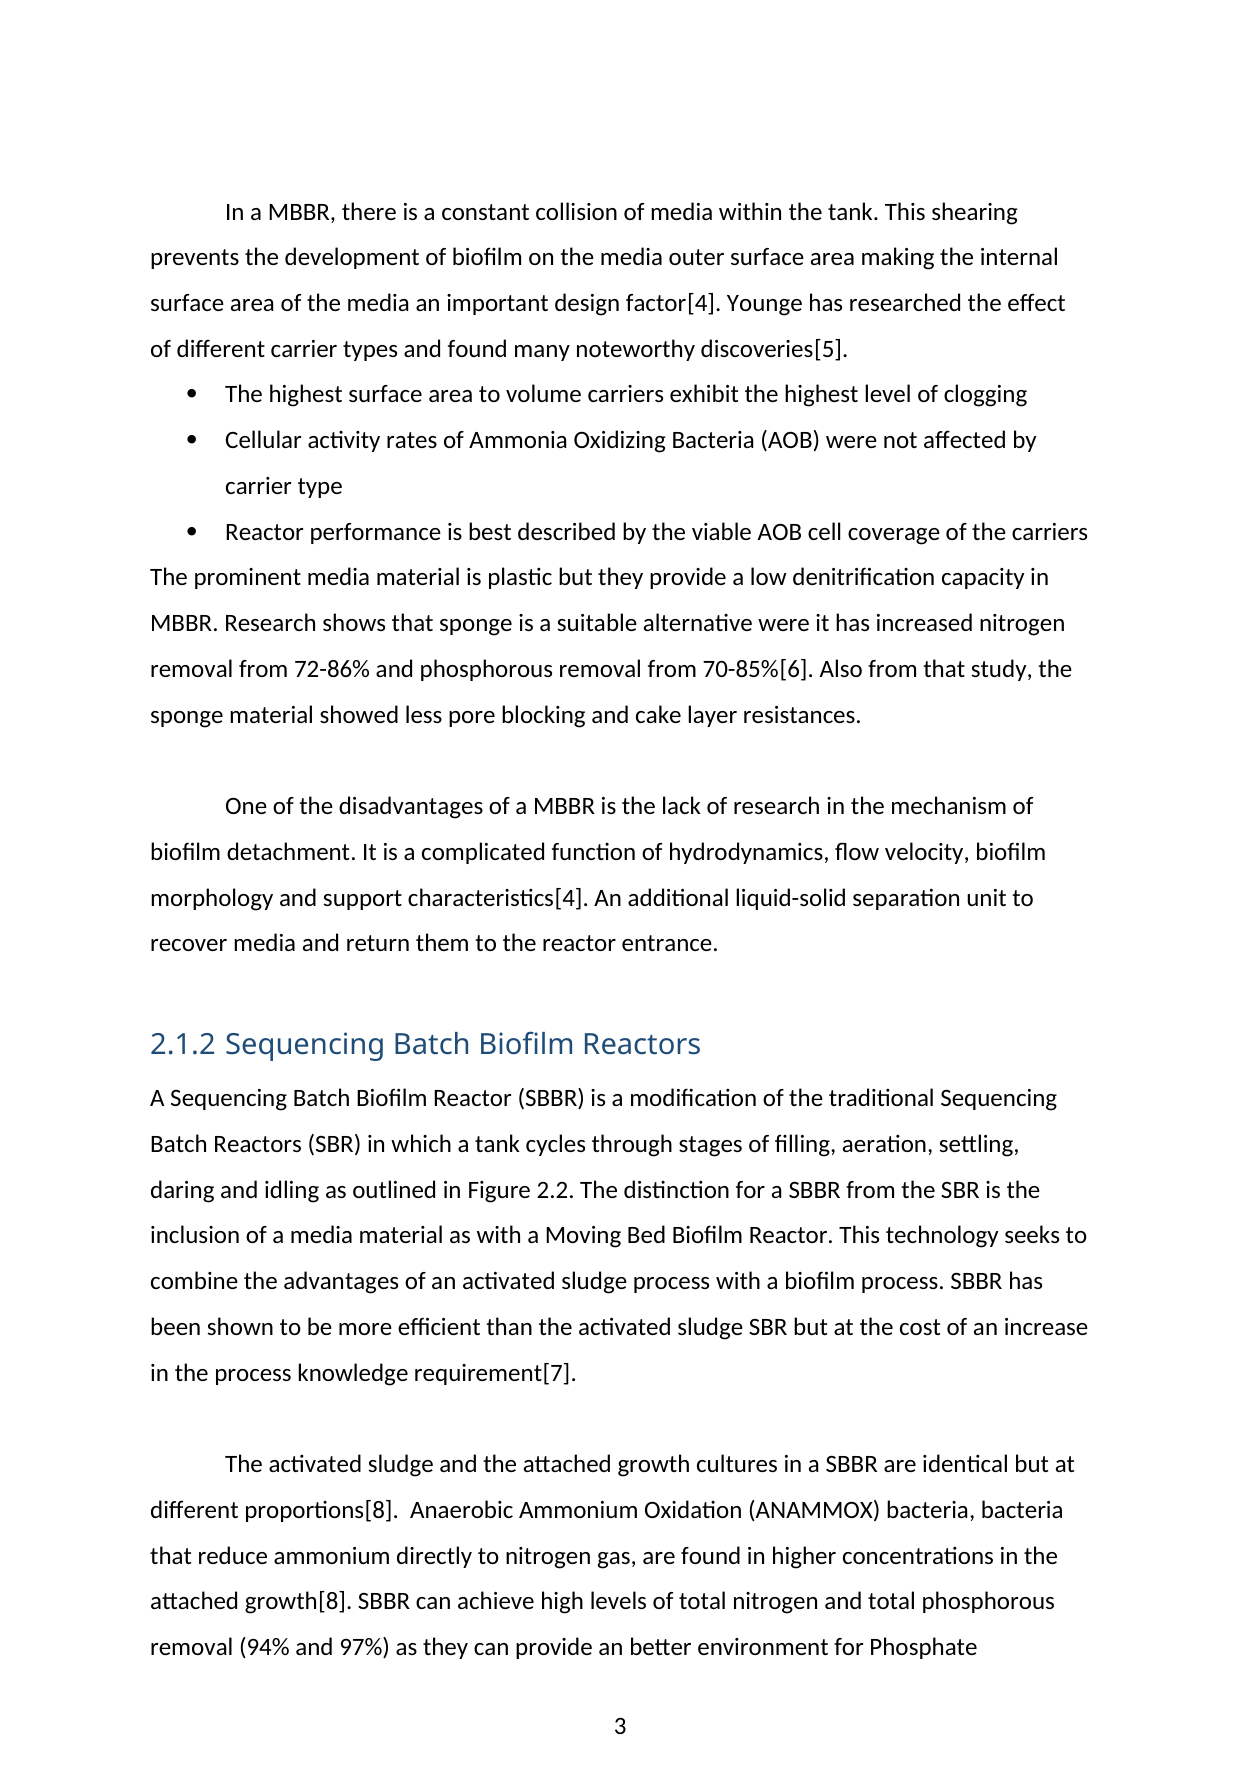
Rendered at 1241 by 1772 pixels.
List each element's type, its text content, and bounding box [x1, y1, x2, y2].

subtitle 2.1.2 Sequencing Batch Biofilm Reactors [150, 1023, 1090, 1063]
text The prominent media material is plastic but they provide a low denitrification capacity in MBBR. Research shows that sponge is a suitable alternative were it has increased nitrogen removal from 72-86% and phosphorous removal from 70-85%[6]. Also from that study, the sponge material showed less pore blocking and cake layer resistances. [150, 562, 1090, 729]
text One of the disadvantages of a MBBR is the lack of research in the mechanism of biofilm detachment. It is a complicated function of hydrodynamics, flow velocity, biofilm morphology and support characteristics[4]. An additional liquid-solid separation unit to recover media and return them to the reactor entrance. [150, 790, 1090, 958]
text In a MBBR, there is a constant collision of media within the tank. This shearing prevents the development of biofilm on the media outer surface area making the internal surface area of the media an important design factor[4]. Younge has researched the effect of different carrier types and found many noteworthy discoveries[5]. [150, 196, 1090, 363]
list Cellular activity rates of Ammonia Oxidizing Bacteria (AOB) were not affected by carrier type [187, 424, 1090, 501]
text A Sequencing Batch Biofilm Reactor (SBBR) is a modification of the traditional Sequencing Batch Reactors (SBR) in which a tank cycles through stages of filling, aeration, settling, daring and idling as outlined in Figure 2.2. The distinction for a SBBR from the SBR is the inclusion of a media material as with a Moving Bed Biofilm Reactor. This technology seeks to combine the advantages of an activated sludge process with a biofilm process. SBBR has been shown to be more efficient than the activated sludge SBR but at the cost of an increase in the process knowledge requirement[7]. [150, 1082, 1090, 1387]
list Reactor performance is best described by the viable AOB cell coverage of the carriers [187, 516, 1090, 546]
list The highest surface area to volume carriers exhibit the highest level of clogging [187, 379, 1090, 409]
